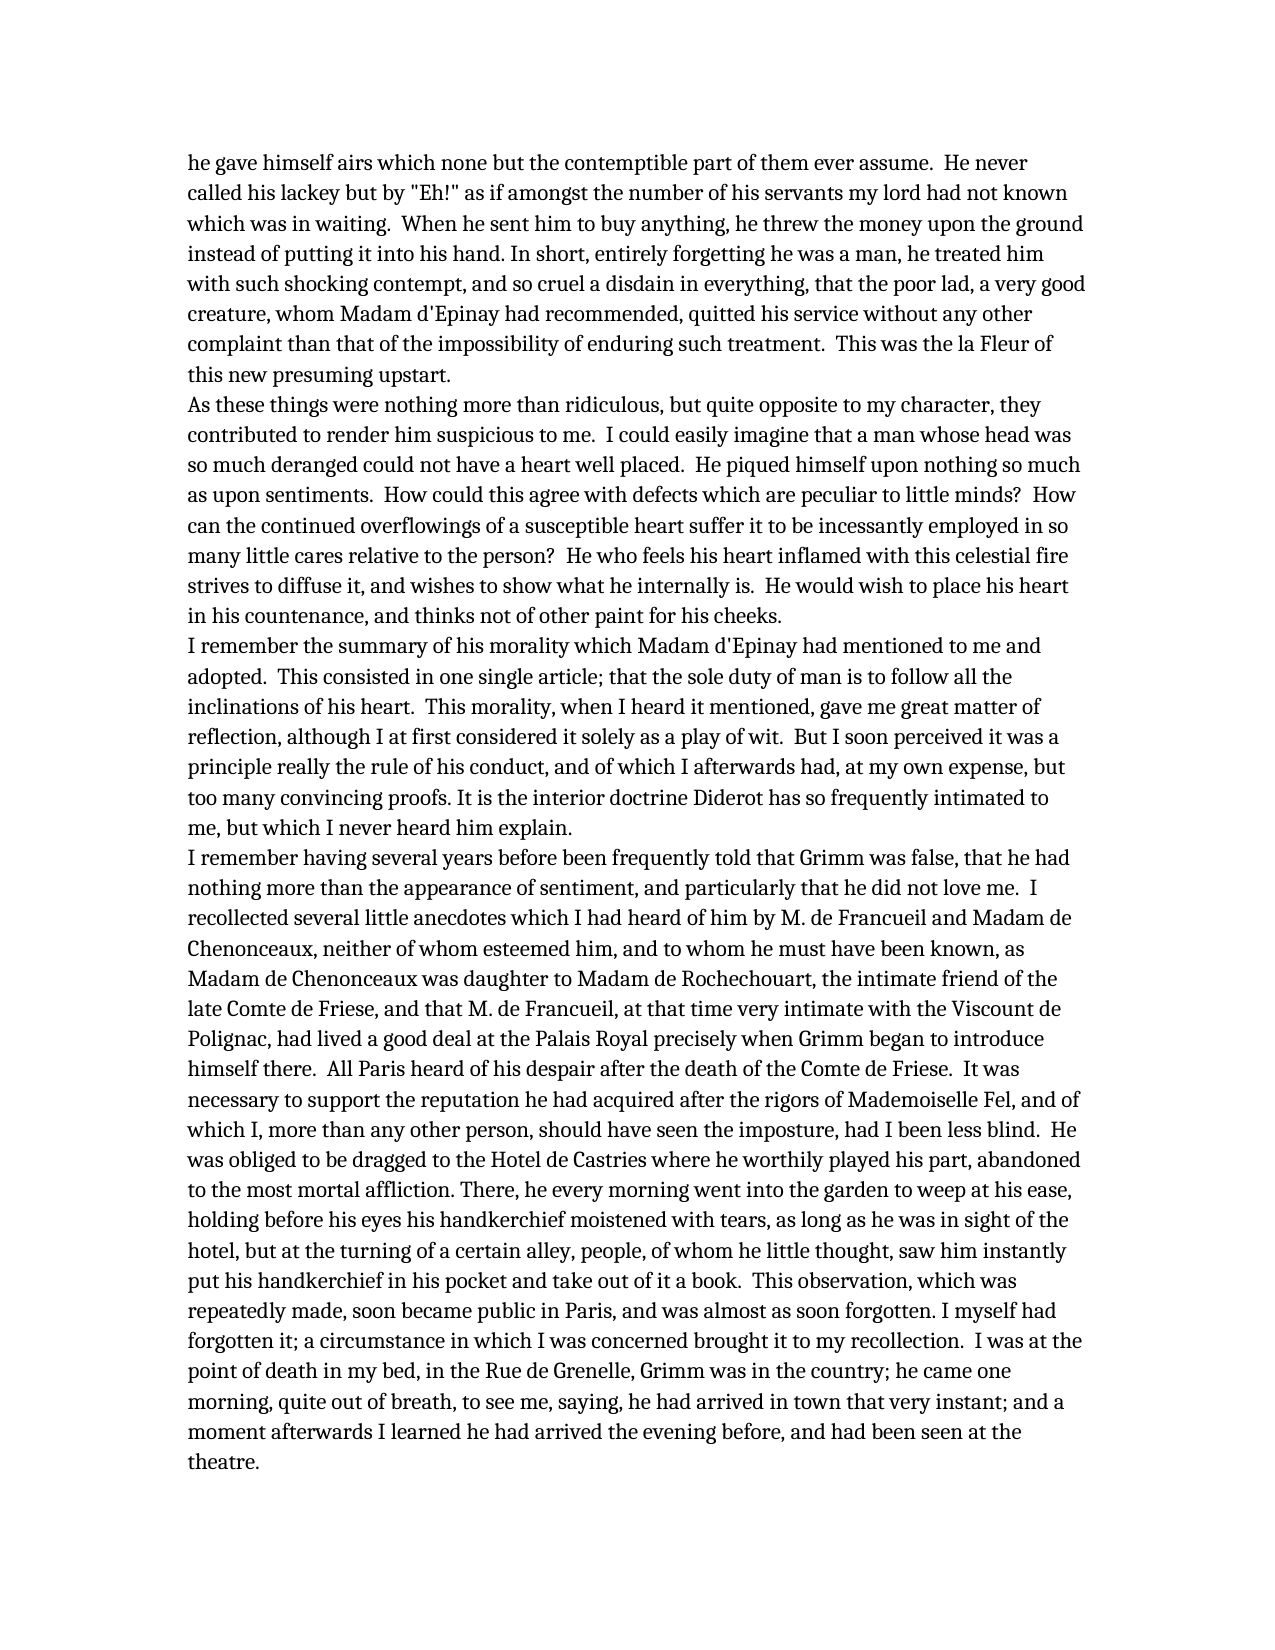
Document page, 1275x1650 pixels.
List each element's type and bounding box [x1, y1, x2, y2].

text [187, 150, 1087, 1475]
